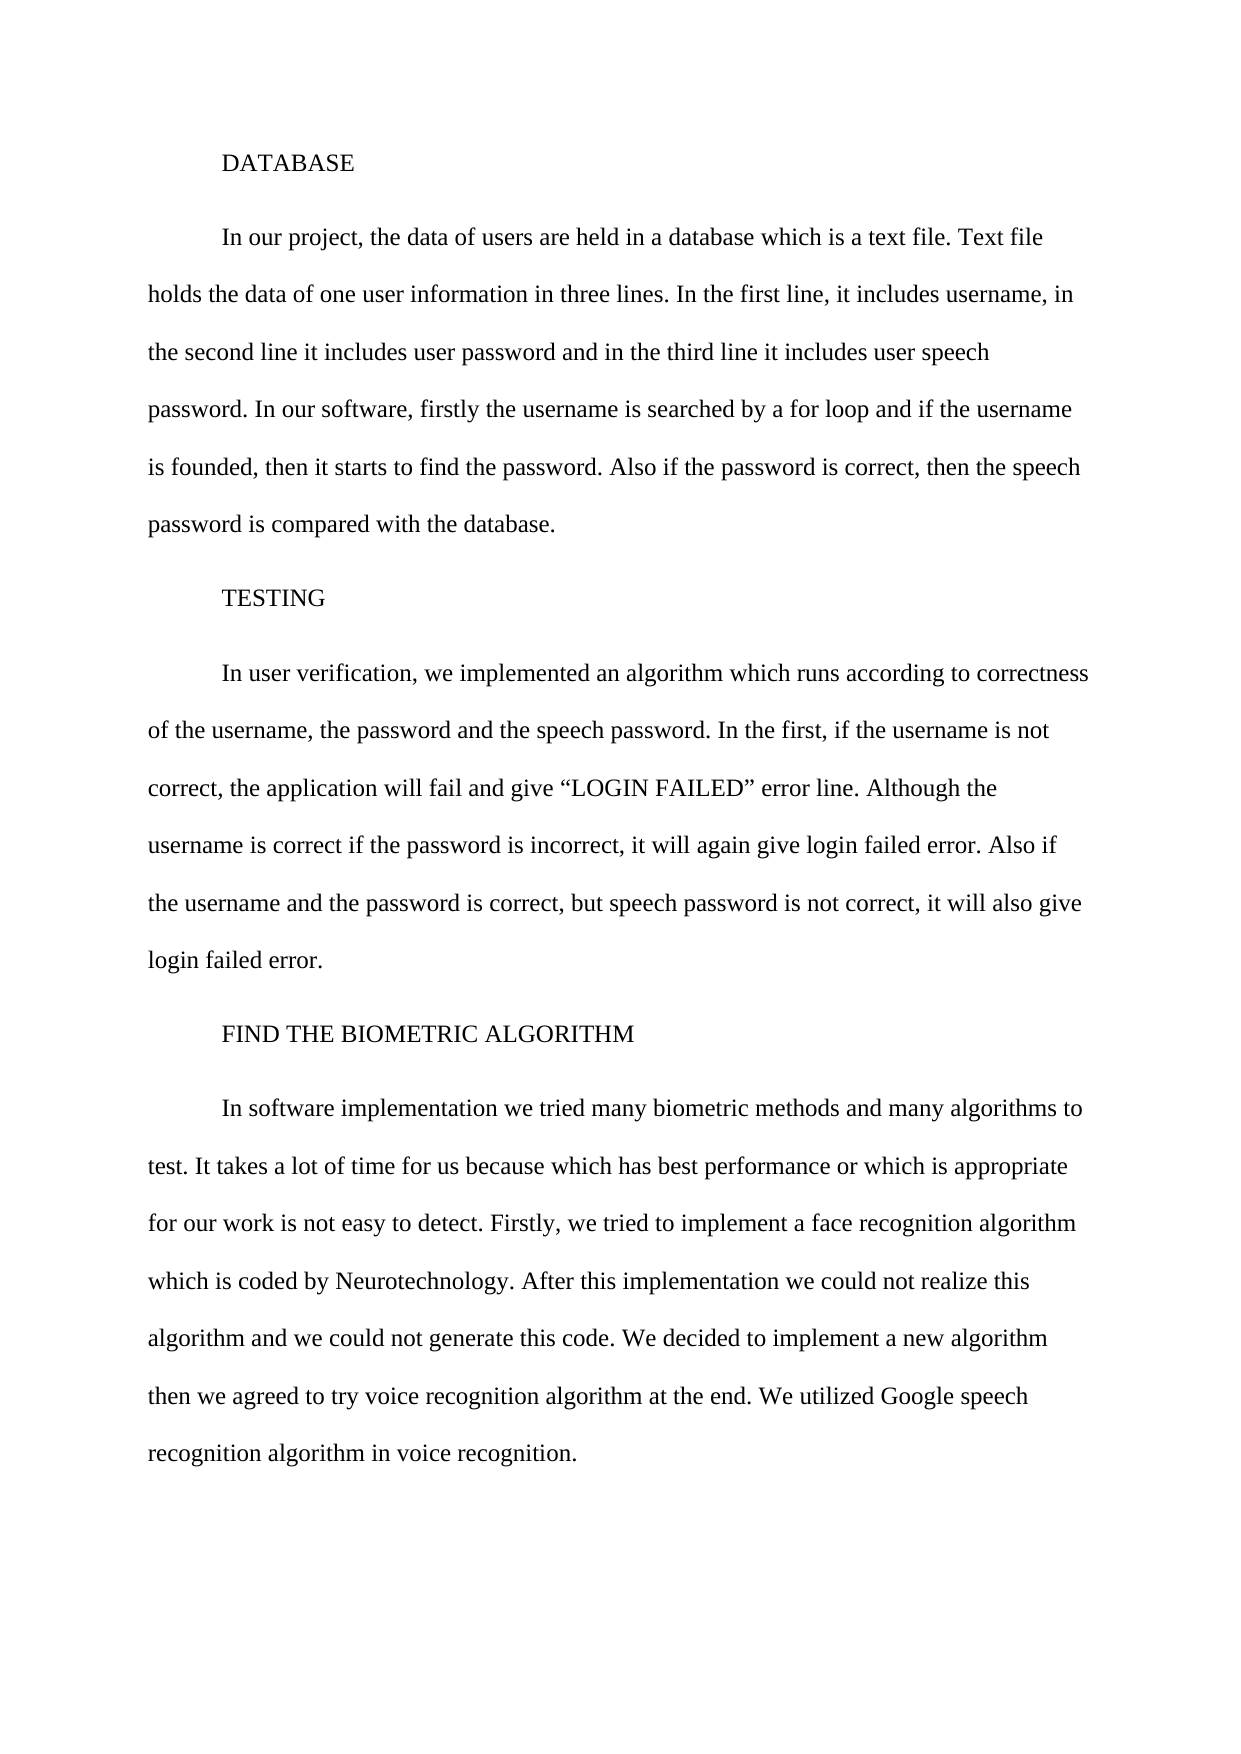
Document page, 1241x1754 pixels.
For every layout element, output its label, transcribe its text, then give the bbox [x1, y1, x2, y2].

text In user verification, we implemented an algorithm which runs according to correctness of the username, the password and the speech password. In the first, if the username is not correct, the application will fail and give “LOGIN FAILED” error line. Although the username is correct if the password is incorrect, it will again give login failed error. Also if the username and the password is correct, but speech password is not correct, it will also give login failed error. [148, 658, 1093, 974]
text In our project, the data of users are held in a database which is a text file. Text file holds the data of one user information in three lines. In the first line, it includes username, in the second line it includes user password and in the third line it includes user speech password. In our software, firstly the username is searched by a for loop and if the username is founded, then it starts to find the password. Also if the password is correct, then the speech password is compared with the database. [148, 222, 1093, 538]
text TESTING [148, 583, 1093, 612]
text In software implementation we tried many biometric methods and many algorithms to test. It takes a lot of time for us because which has best performance or which is appropriate for our work is not easy to detect. Firstly, we tried to implement a face recognition algorithm which is coded by Neurotechnology. After this implementation we could not realize this algorithm and we could not generate this code. We decided to implement a new algorithm then we agreed to try voice recognition algorithm at the end. We utilized Google speech recognition algorithm in voice recognition. [148, 1093, 1093, 1467]
text DATABASE [148, 148, 1093, 176]
text FIND THE BIOMETRIC ALGORITHM [148, 1019, 1093, 1048]
